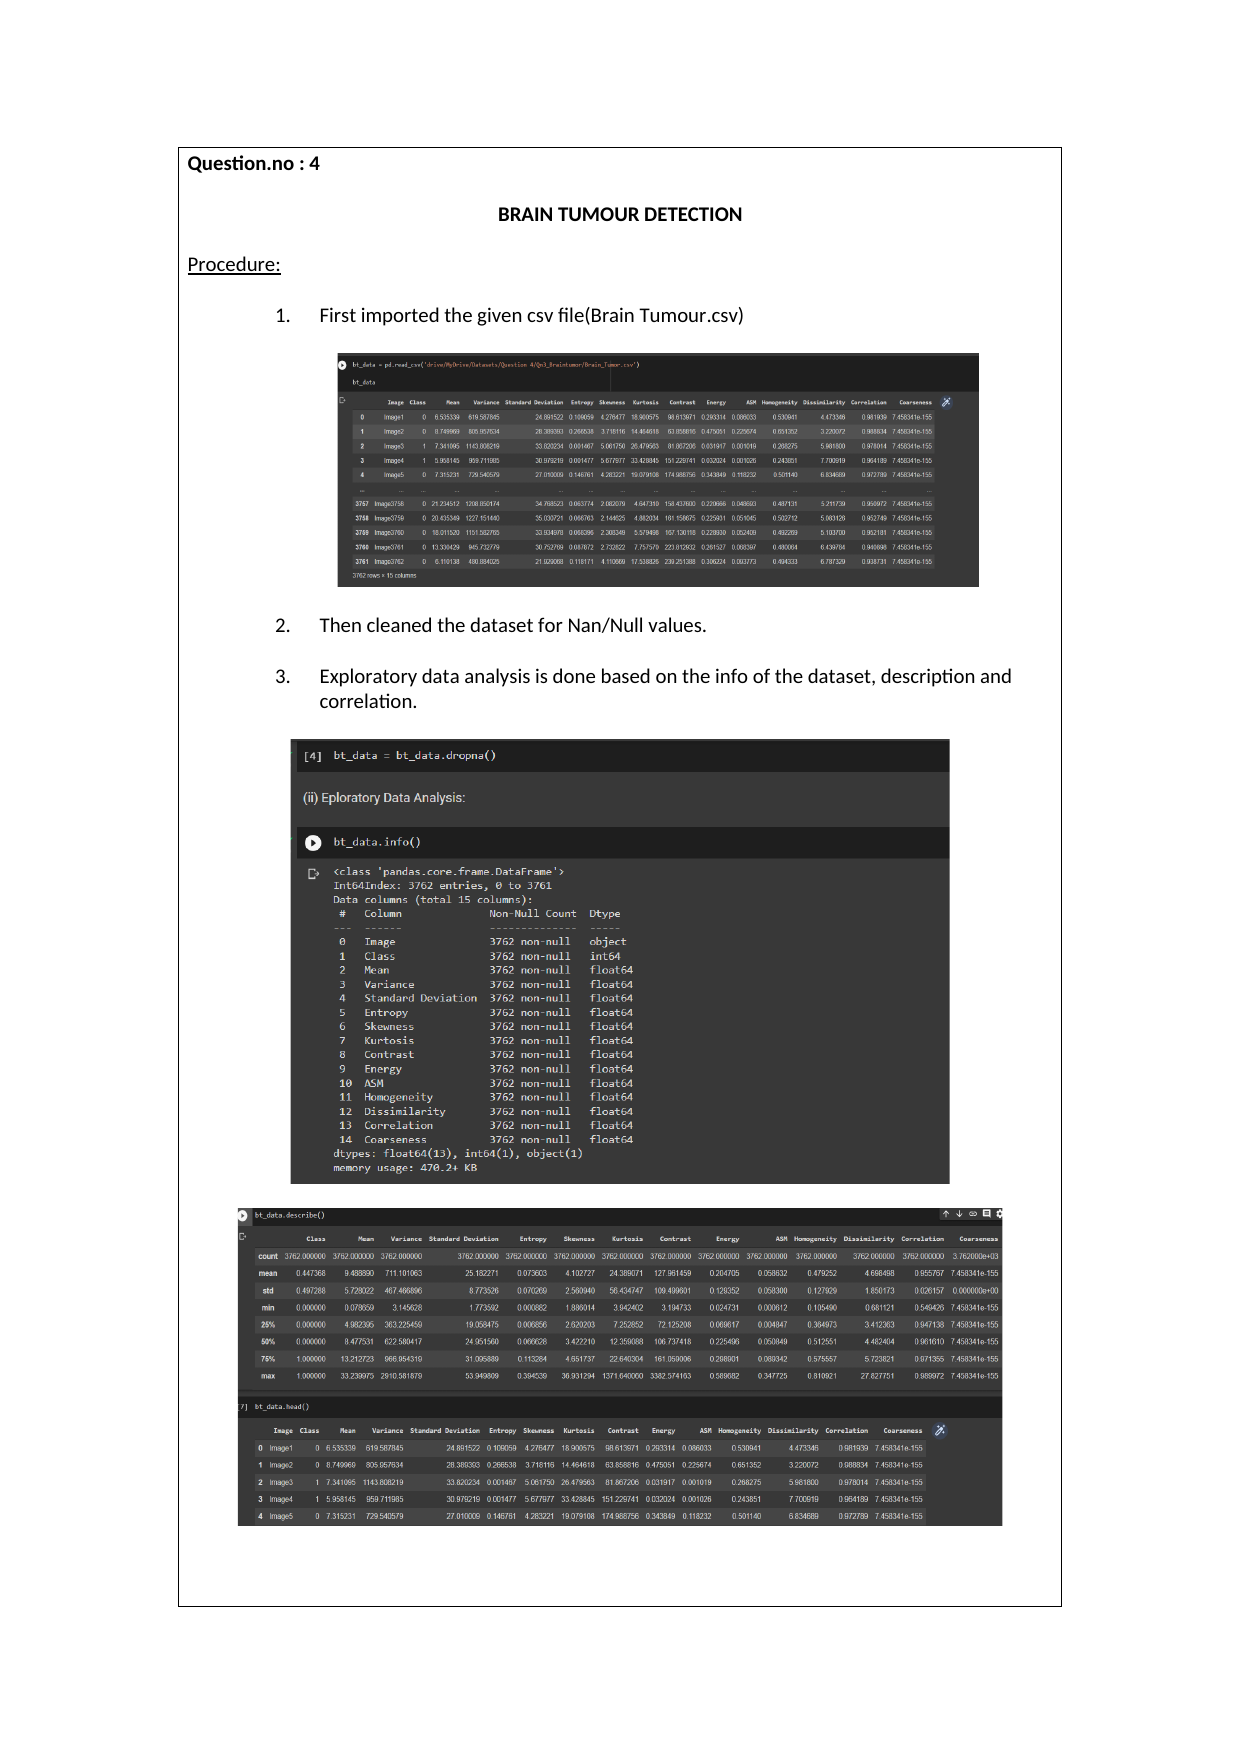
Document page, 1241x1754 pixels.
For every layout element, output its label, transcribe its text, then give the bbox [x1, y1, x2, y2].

text Procedure: [187, 252, 1053, 277]
picture [290, 739, 950, 1184]
picture [337, 353, 979, 587]
picture [237, 1208, 1003, 1526]
text BRAIN TUMOUR DETECTION [187, 201, 1053, 226]
list Then cleaned the dataset for Nan/Null values. [275, 612, 1053, 638]
list First imported the given csv file(Brain Tumour.csv) [275, 302, 1053, 328]
text Question.no : 4 [187, 150, 1053, 175]
list Exploratory data analysis is done based on the info of the dataset, description and correlation. [275, 663, 1053, 714]
